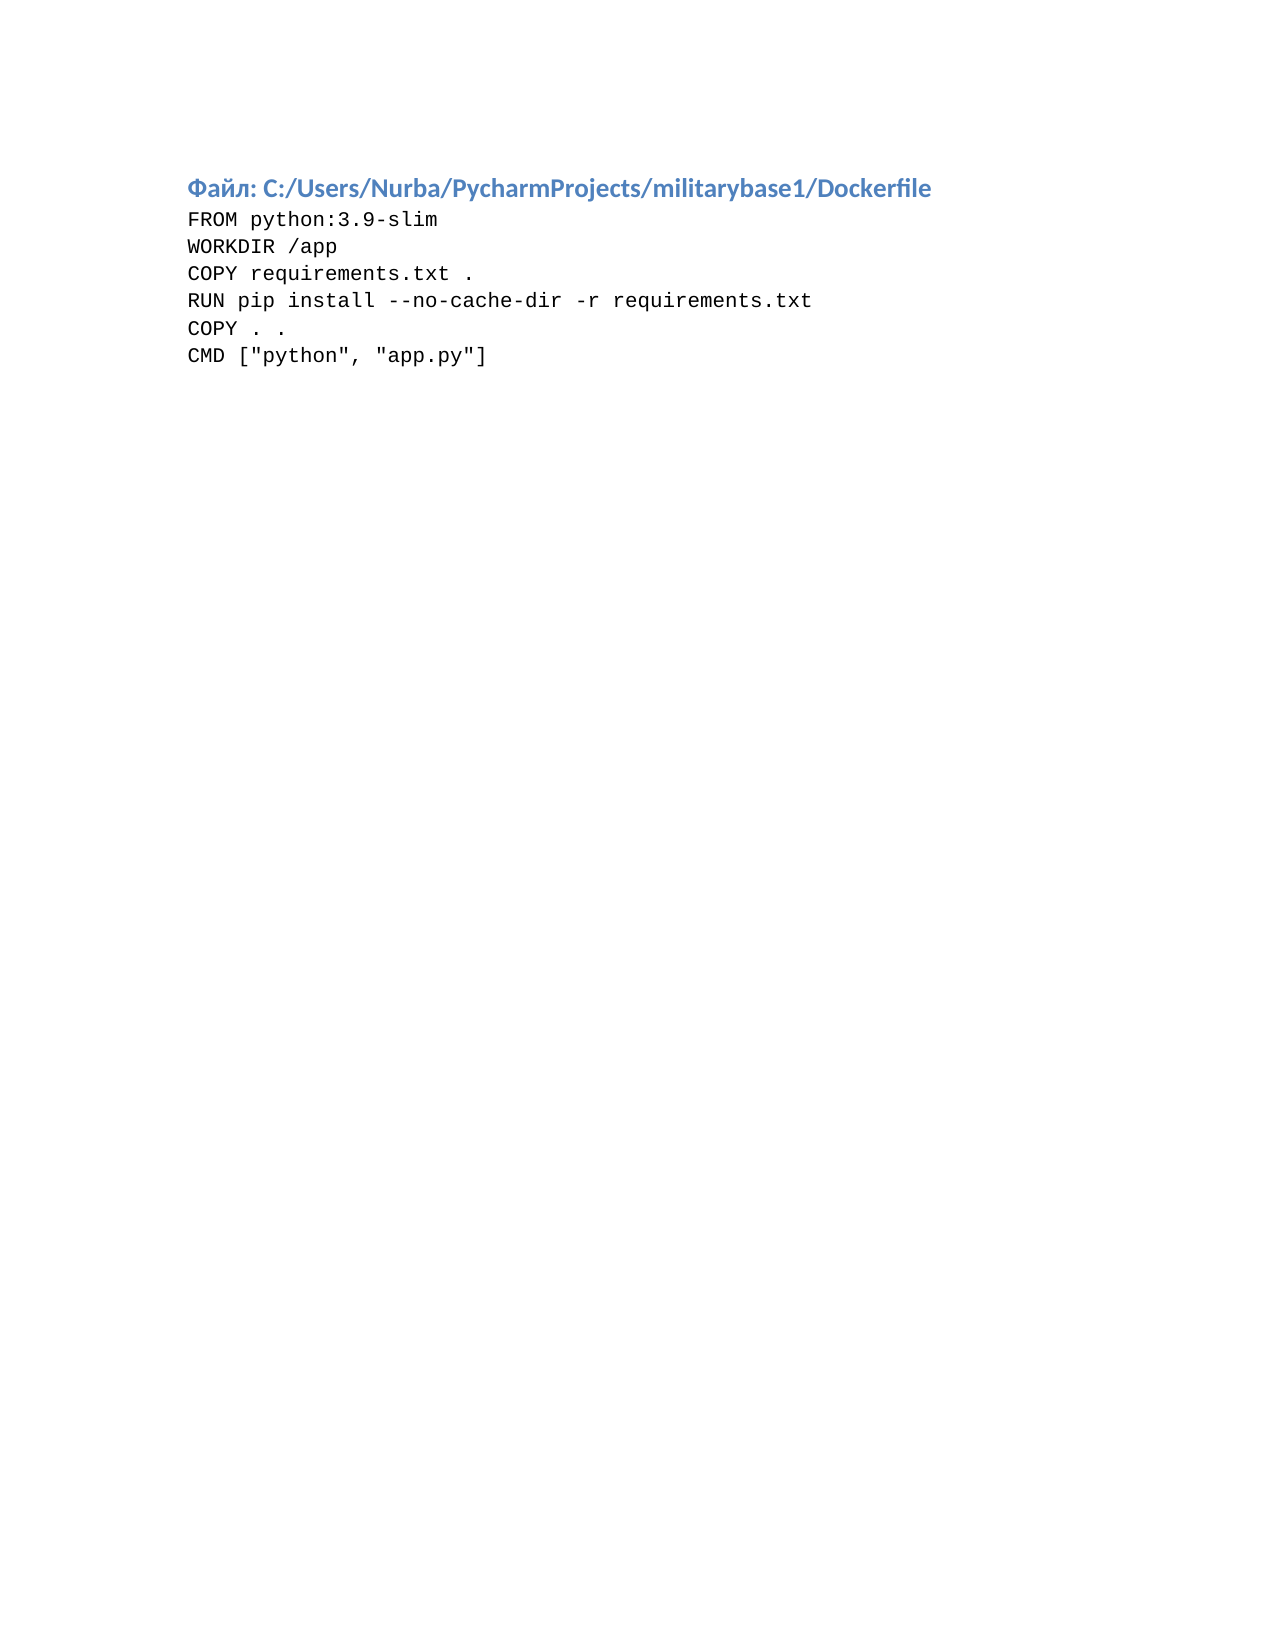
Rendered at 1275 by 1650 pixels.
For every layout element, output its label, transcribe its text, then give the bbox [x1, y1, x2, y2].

text FROM python:3.9-slim WORKDIR /app COPY requirements.txt . RUN pip install --no-cache-dir -r requirements.txt COPY . . CMD ["python", "app.py"] [187, 209, 1087, 368]
subtitle Файл: C:/Users/Nurba/PycharmProjects/militarybase1/Dockerfile [187, 171, 1087, 204]
